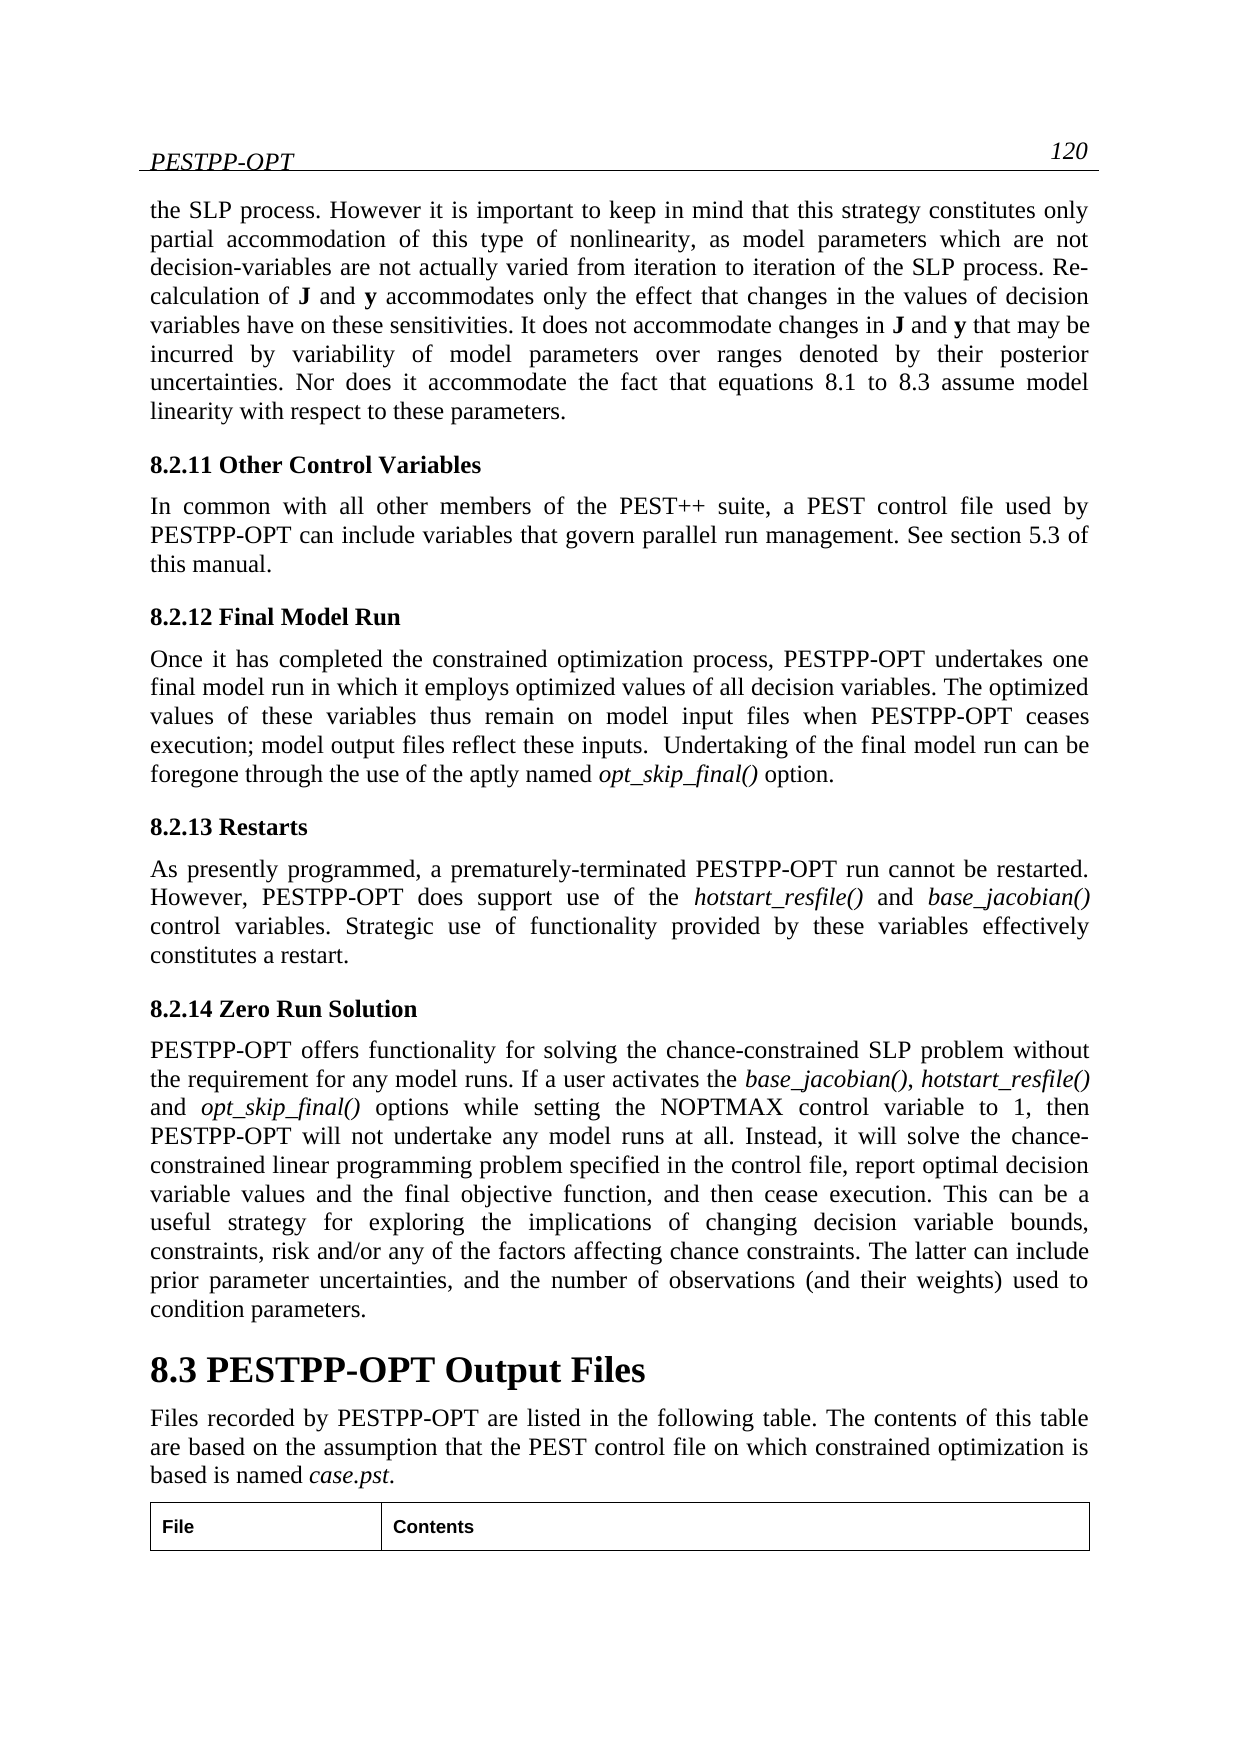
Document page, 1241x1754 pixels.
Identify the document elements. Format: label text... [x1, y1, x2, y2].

subtitle 8.3 PESTPP-OPT Output Files [150, 1347, 1090, 1391]
subtitle 8.2.13 Restarts [150, 812, 1090, 841]
text As presently programmed, a prematurely-terminated PESTPP-OPT run cannot be restarted. However, PESTPP-OPT does support use of the hotstart_resfile() and base_jacobian() control variables. Strategic use of functionality provided by these variables effectively constitutes a restart. [150, 854, 1090, 969]
subtitle 8.2.14 Zero Run Solution [150, 994, 1090, 1022]
text Files recorded by PESTPP-OPT are listed in the following table. The contents of this table are based on the assumption that the PEST control file on which constrained optimization is based is named case.pst. [150, 1403, 1090, 1489]
table_header File [151, 1503, 381, 1549]
text In common with all other members of the PEST++ suite, a PEST control file used by PESTPP-OPT can include variables that govern parallel run management. See section 5.3 of this manual. [150, 491, 1090, 577]
text PESTPP-OPT offers functionality for solving the chance-constrained SLP problem without the requirement for any model runs. If a user activates the base_jacobian(), hotstart_resfile() and opt_skip_final() options while setting the NOPTMAX control variable to 1, then PESTPP-OPT will not undertake any model runs at all. Instead, it will solve the chance-constrained linear programming problem specified in the control file, report optimal decision variable values and the final objective function, and then cease execution. This can be a useful strategy for exploring the implications of changing decision variable bounds, constraints, risk and/or any of the factors affecting chance constraints. The latter can include prior parameter uncertainties, and the number of observations (and their weights) used to condition parameters. [150, 1035, 1090, 1322]
table_header Contents [382, 1503, 1089, 1549]
subtitle 8.2.12 Final Model Run [150, 602, 1090, 631]
subtitle 8.2.11 Other Control Variables [150, 450, 1090, 479]
text Once it has completed the constrained optimization process, PESTPP-OPT undertakes one final model run in which it employs optimized values of all decision variables. The optimized values of these variables thus remain on model input files when PESTPP-OPT ceases execution; model output files reflect these inputs. Undertaking of the final model run can be foregone through the use of the aptly named opt_skip_final() option. [150, 644, 1090, 787]
